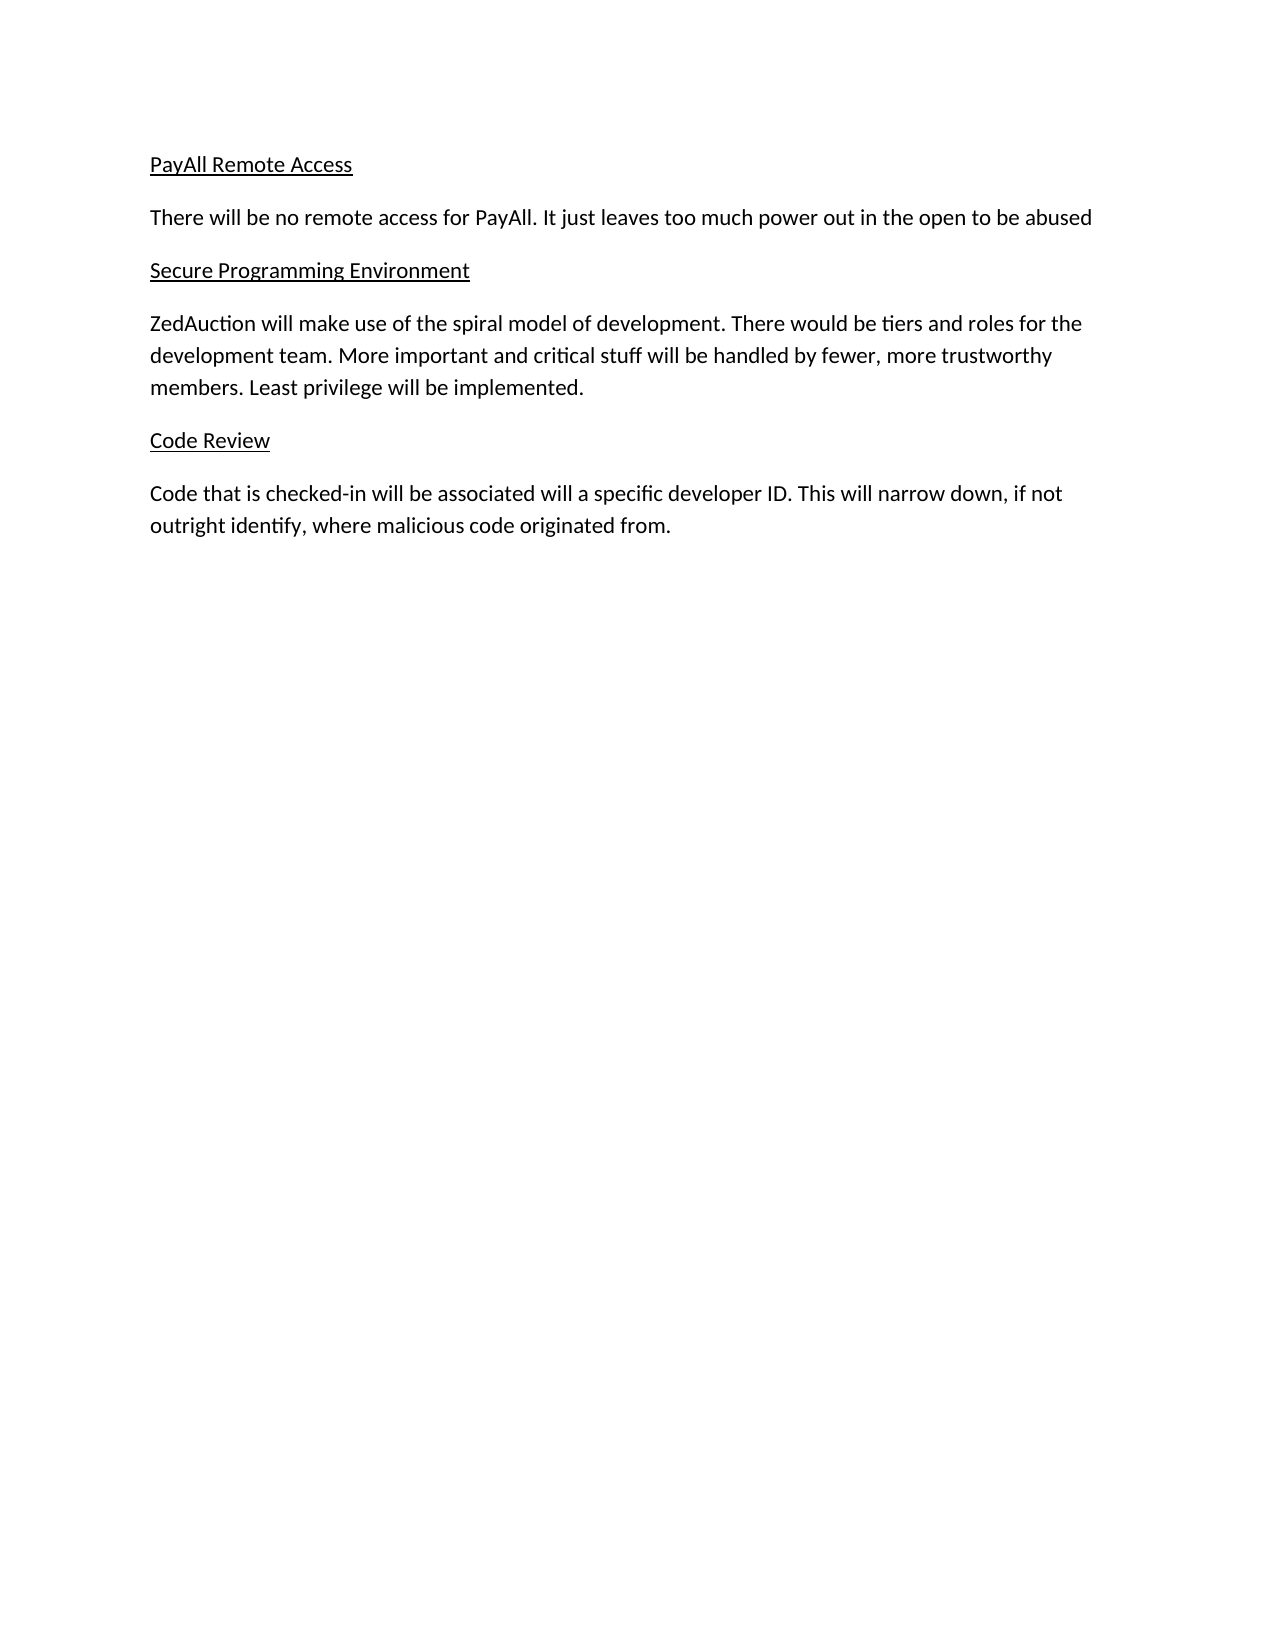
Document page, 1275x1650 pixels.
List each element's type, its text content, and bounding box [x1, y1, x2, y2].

text There will be no remote access for PayAll. It just leaves too much power out in the open to be abused [150, 203, 1125, 231]
text Code Review [150, 426, 1125, 454]
text ZedAuction will make use of the spiral model of development. There would be tiers and roles for the development team. More important and critical stuff will be handled by fewer, more trustworthy members. Least privilege will be implemented. [150, 309, 1125, 401]
text PayAll Remote Access [150, 150, 1125, 178]
text Secure Programming Environment [150, 256, 1125, 284]
text Code that is checked-in will be associated will a specific developer ID. This will narrow down, if not outright identify, where malicious code originated from. [150, 479, 1125, 540]
